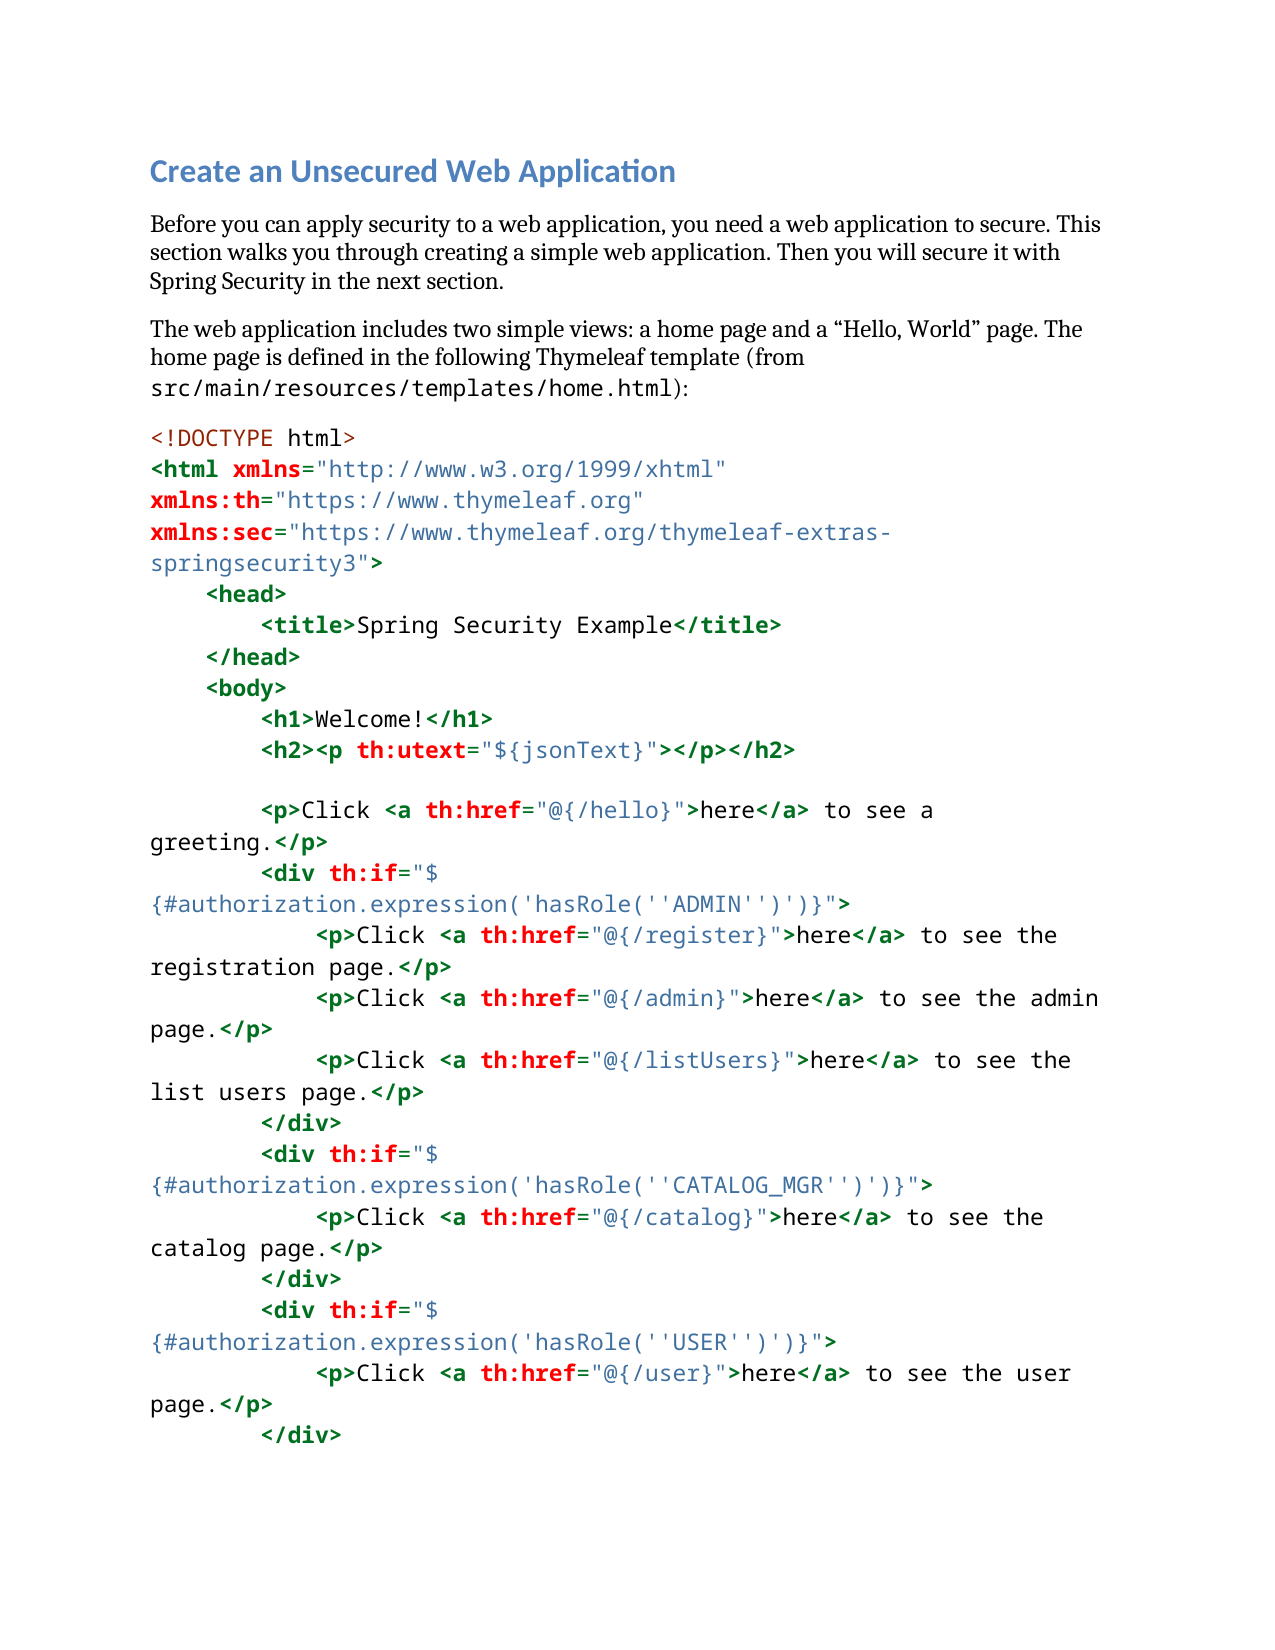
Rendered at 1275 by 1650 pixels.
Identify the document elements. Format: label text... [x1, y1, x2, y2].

text The web application includes two simple views: a home page and a “Hello, World” page. The home page is defined in the following Thymeleaf template (from src/main/resources/templates/home.html): [150, 314, 1125, 403]
subtitle Create an Unsecured Web Application [150, 150, 1125, 191]
text Before you can apply security to a web application, you need a web application to secure. This section walks you through creating a simple web application. Then you will secure it with Spring Security in the next section. [150, 209, 1125, 296]
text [150, 422, 1125, 1479]
